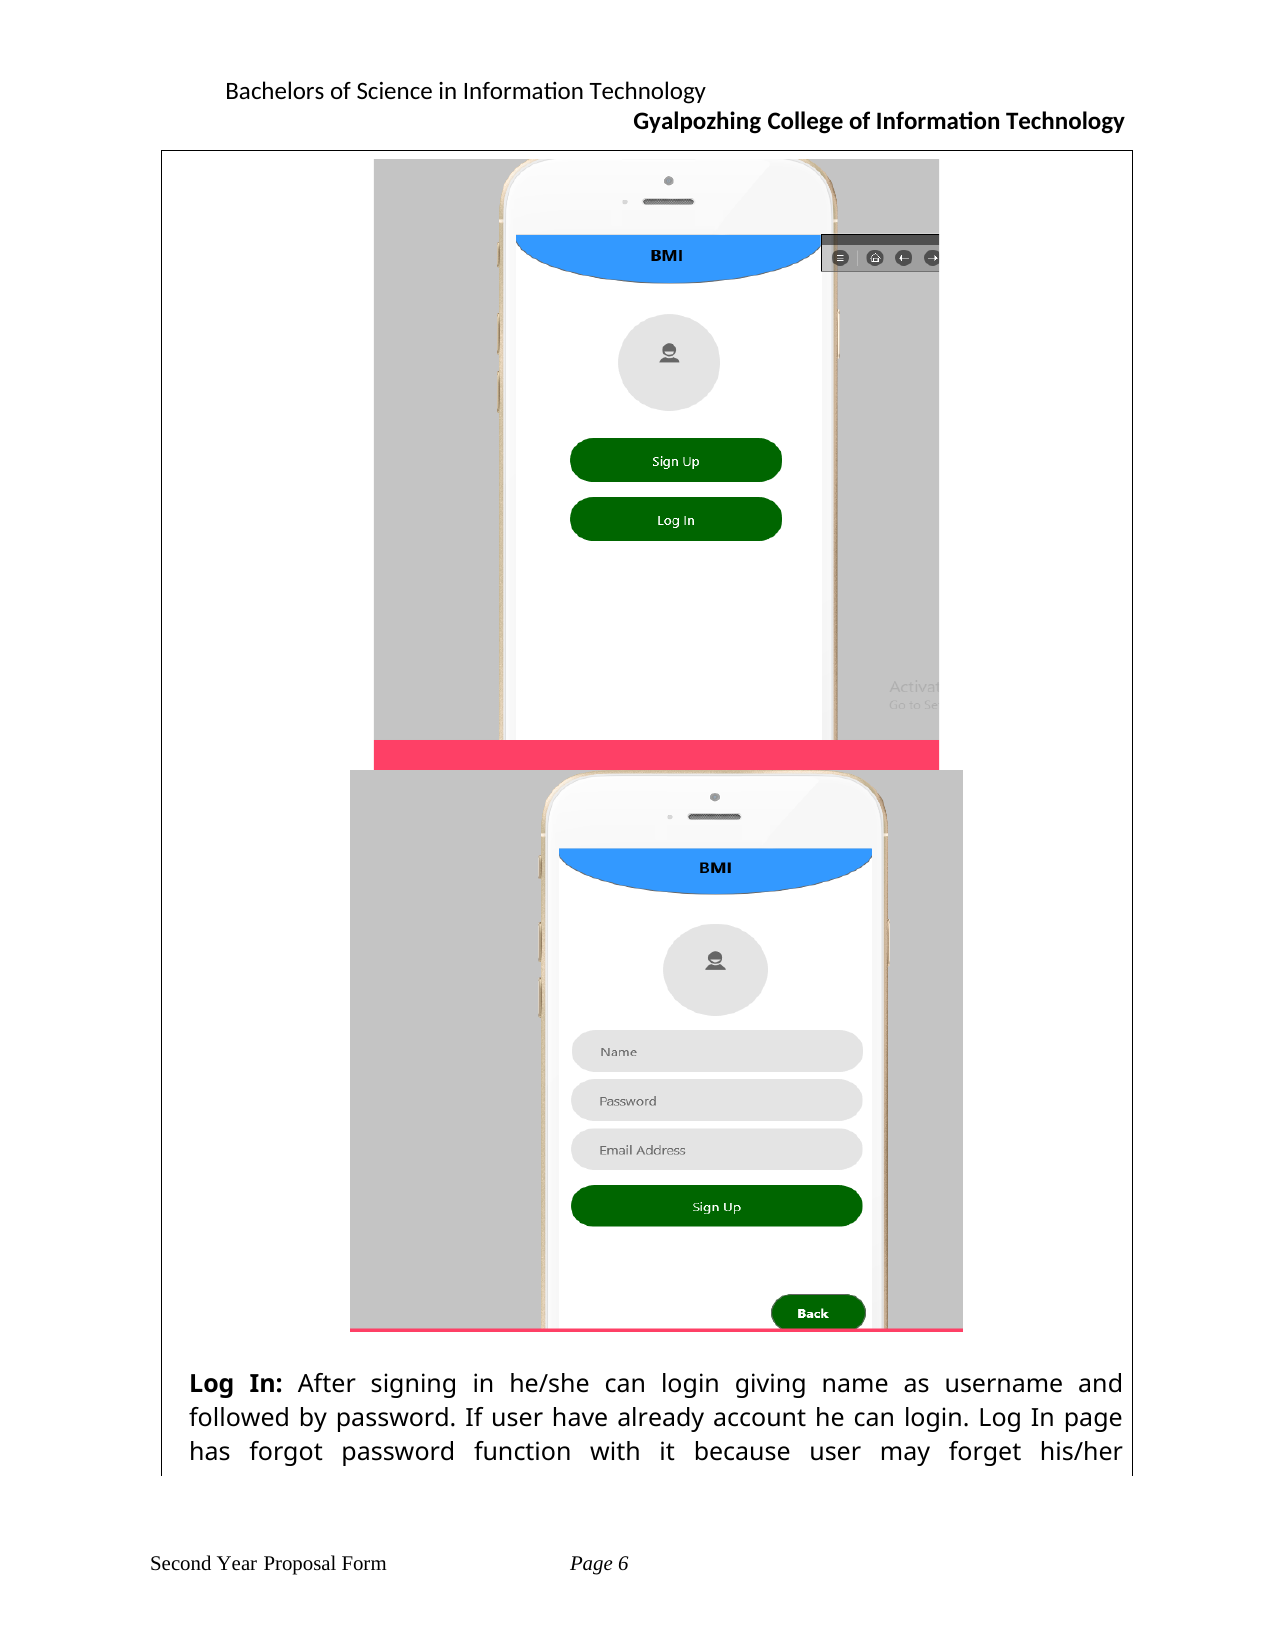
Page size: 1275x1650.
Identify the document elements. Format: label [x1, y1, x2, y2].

picture [350, 159, 963, 1332]
table_header [162, 151, 1132, 1476]
